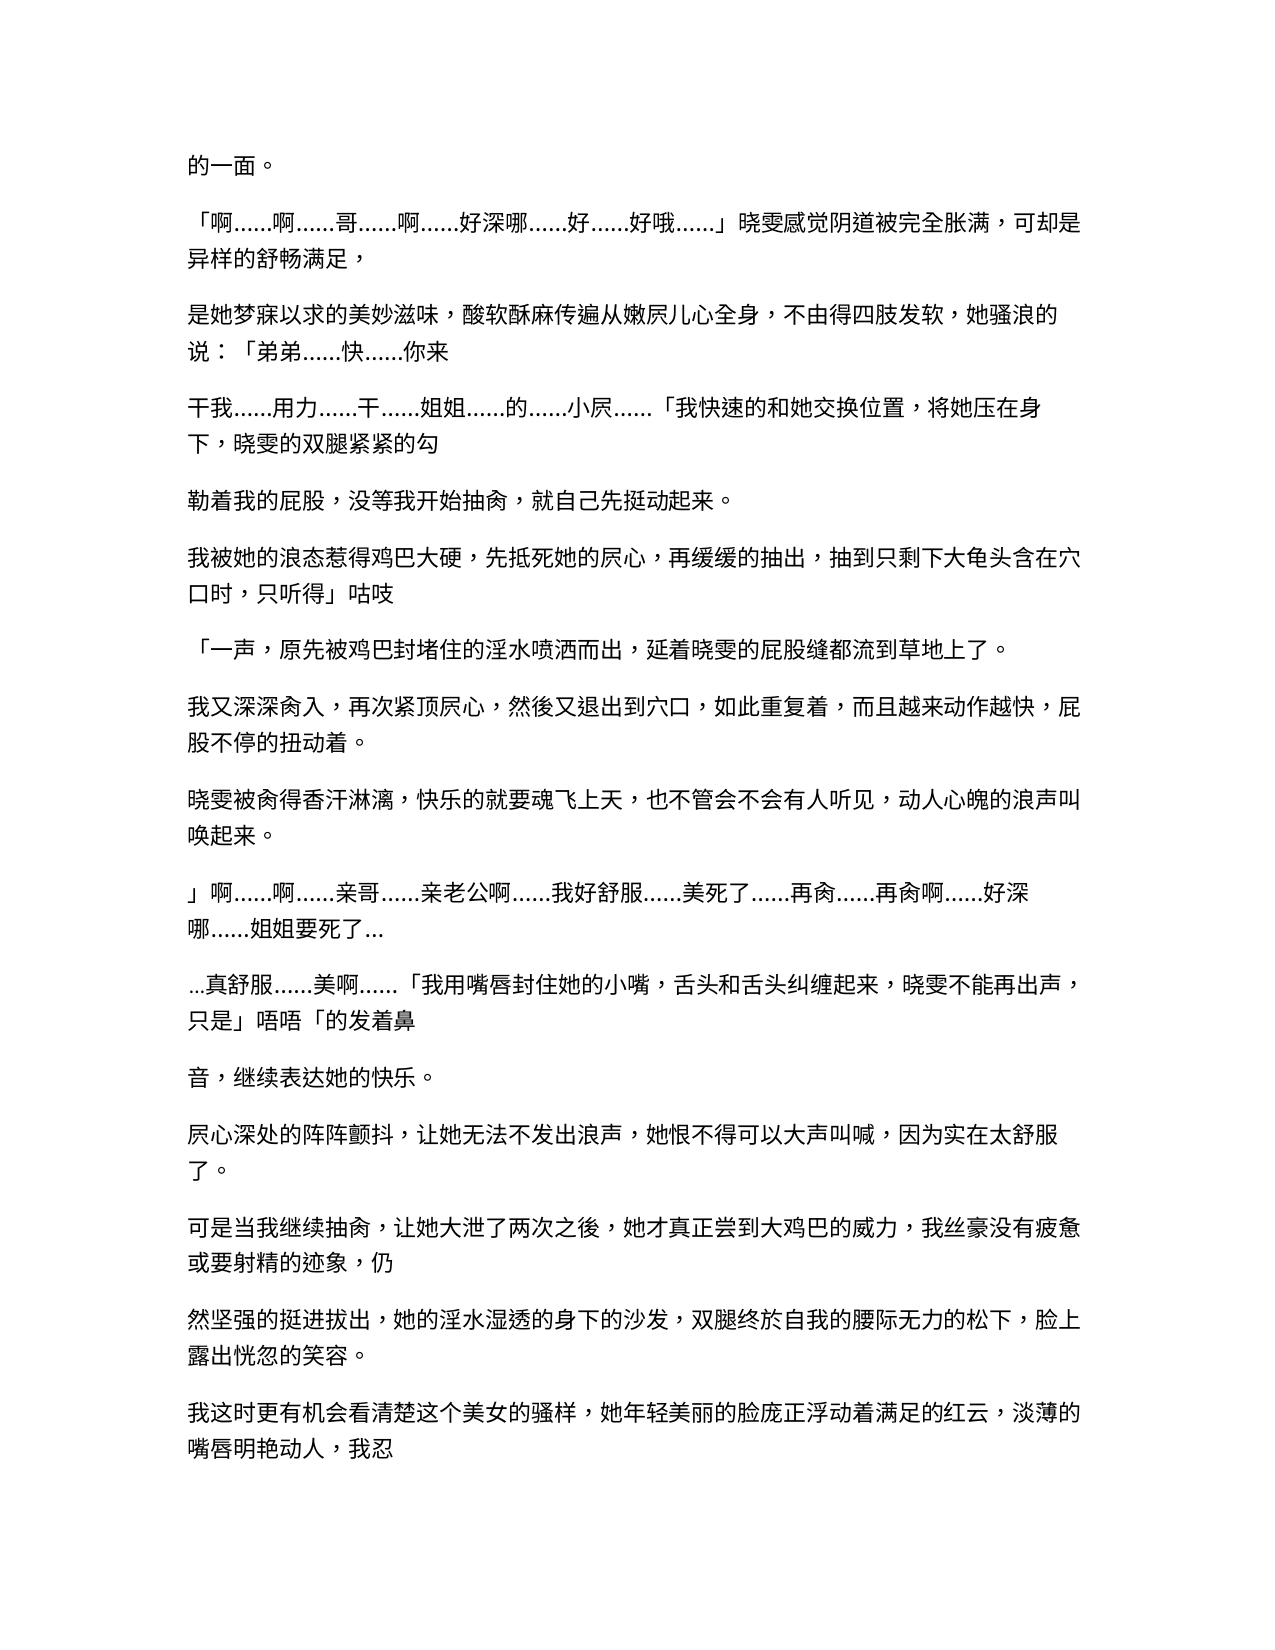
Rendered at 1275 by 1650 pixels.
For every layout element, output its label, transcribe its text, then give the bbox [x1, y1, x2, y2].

text 我这时更有机会看清楚这个美女的骚样，她年轻美丽的脸庞正浮动着满足的红云，淡薄的嘴唇明艳动人，我忍 [187, 1397, 1087, 1464]
text 干我……用力……干……姐姐……的……小屄……「我快速的和她交换位置，将她压在身下，晓雯的双腿紧紧的勾 [187, 392, 1087, 459]
text 音，继续表达她的快乐。 [187, 1062, 1087, 1093]
text 屄心深处的阵阵颤抖，让她无法不发出浪声，她恨不得可以大声叫喊，因为实在太舒服了。 [187, 1119, 1087, 1186]
text 的一面。 [187, 150, 1087, 181]
text 晓雯被肏得香汗淋漓，快乐的就要魂飞上天，也不管会不会有人听见，动人心魄的浪声叫唤起来。 [187, 784, 1087, 851]
text 我又深深肏入，再次紧顶屄心，然後又退出到穴口，如此重复着，而且越来动作越快，屁股不停的扭动着。 [187, 691, 1087, 758]
text 可是当我继续抽肏，让她大泄了两次之後，她才真正尝到大鸡巴的威力，我丝豪没有疲惫或要射精的迹象，仍 [187, 1211, 1087, 1279]
text …真舒服……美啊……「我用嘴唇封住她的小嘴，舌头和舌头纠缠起来，晓雯不能再出声，只是」唔唔「的发着鼻 [187, 969, 1087, 1036]
text 」啊……啊……亲哥……亲老公啊……我好舒服……美死了……再肏……再肏啊……好深哪……姐姐要死了… [187, 877, 1087, 944]
text 「一声，原先被鸡巴封堵住的淫水喷洒而出，延着晓雯的屁股缝都流到草地上了。 [187, 634, 1087, 666]
text 「啊……啊……哥……啊……好深哪……好……好哦……」晓雯感觉阴道被完全胀满，可却是异样的舒畅满足， [187, 207, 1087, 274]
text 我被她的浪态惹得鸡巴大硬，先抵死她的屄心，再缓缓的抽出，抽到只剩下大龟头含在穴口时，只听得」咕吱 [187, 542, 1087, 609]
text 然坚强的挺进拔出，她的淫水湿透的身下的沙发，双腿终於自我的腰际无力的松下，脸上露出恍忽的笑容。 [187, 1304, 1087, 1371]
text 是她梦寐以求的美妙滋味，酸软酥麻传遍从嫩屄儿心全身，不由得四肢发软，她骚浪的说：「弟弟……快……你来 [187, 299, 1087, 367]
text 勒着我的屁股，没等我开始抽肏，就自己先挺动起来。 [187, 485, 1087, 516]
